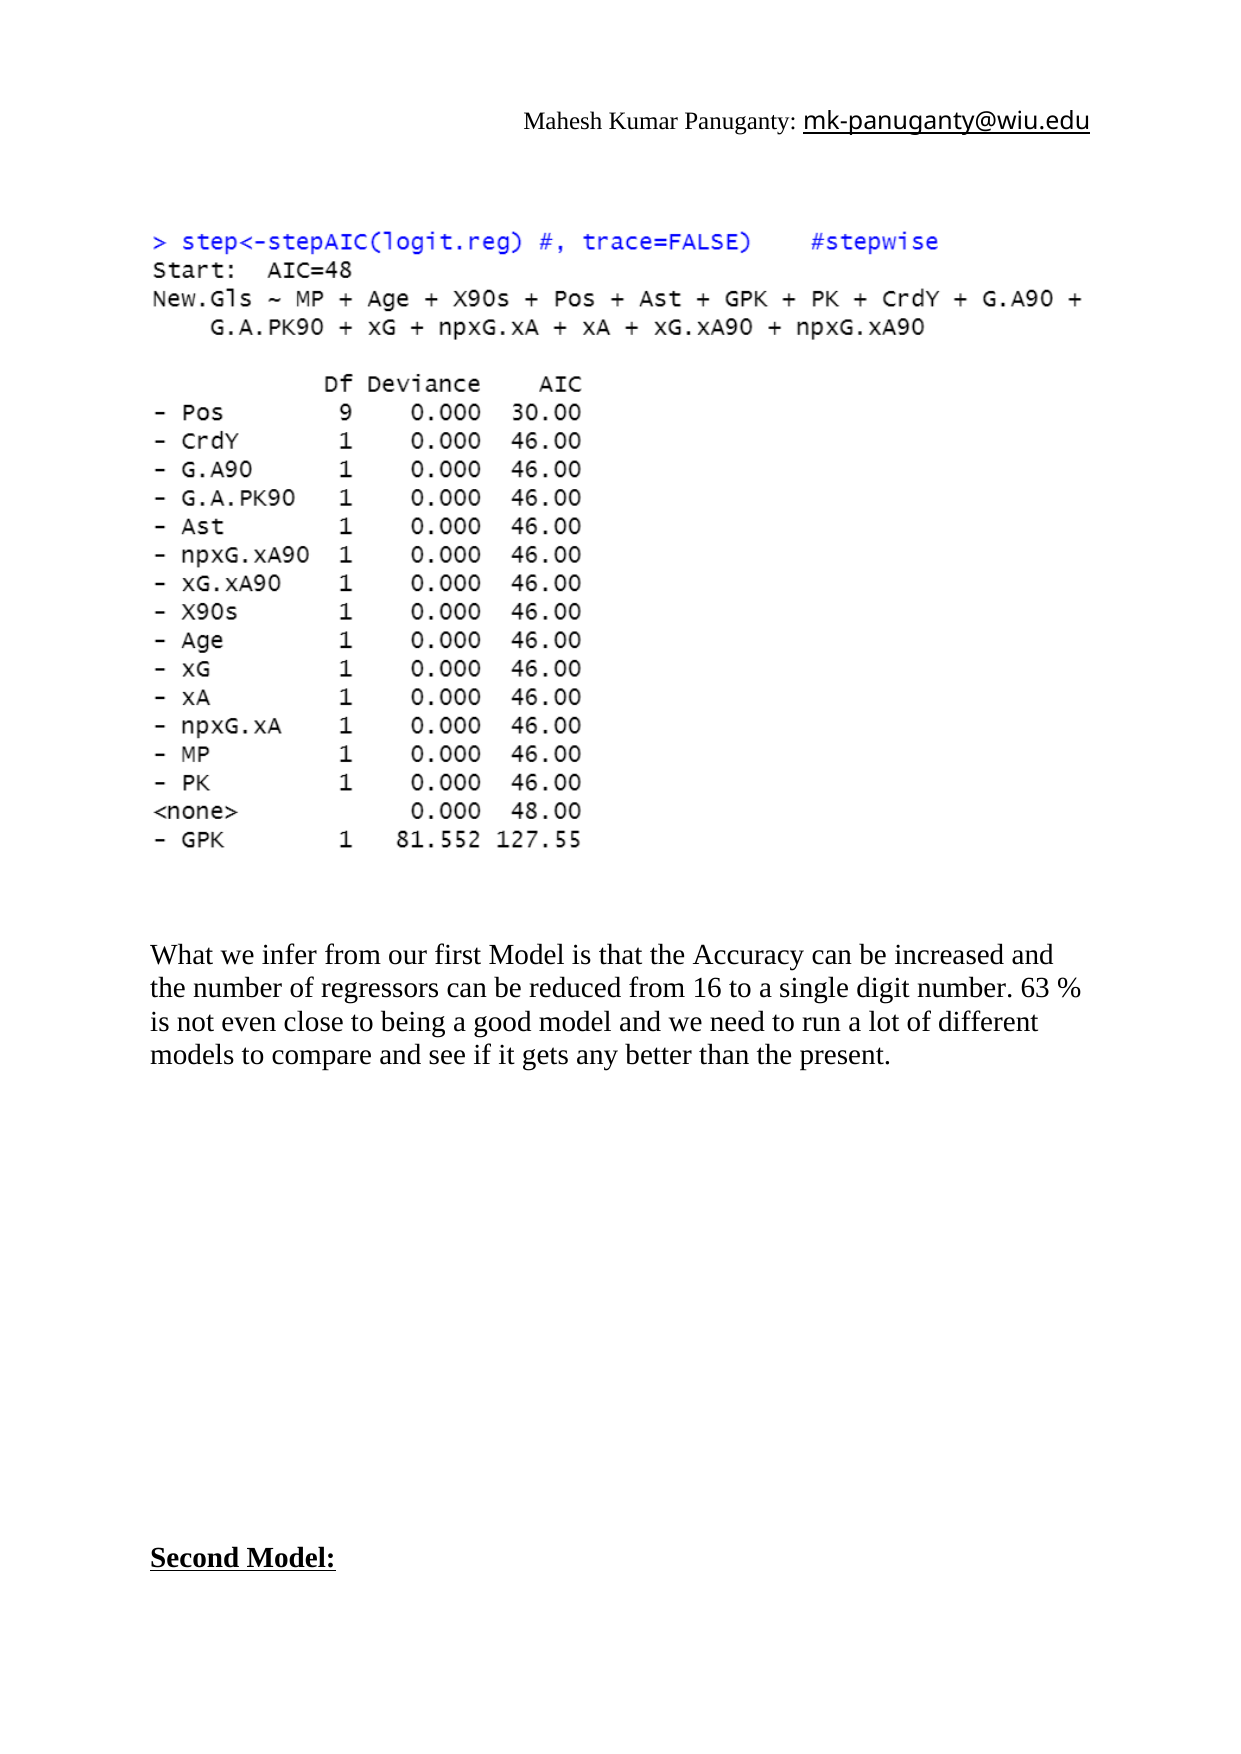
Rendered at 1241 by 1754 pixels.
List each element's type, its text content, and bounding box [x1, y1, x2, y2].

picture [150, 227, 1091, 870]
text What we infer from our first Model is that the Accuracy can be increased and the number of regressors can be reduced from 16 to a single digit number. 63 % is not even close to being a good model and we need to run a lot of different models to compare and see if it gets any better than the present. [150, 937, 1090, 1071]
text Second Model: [150, 1541, 1090, 1574]
